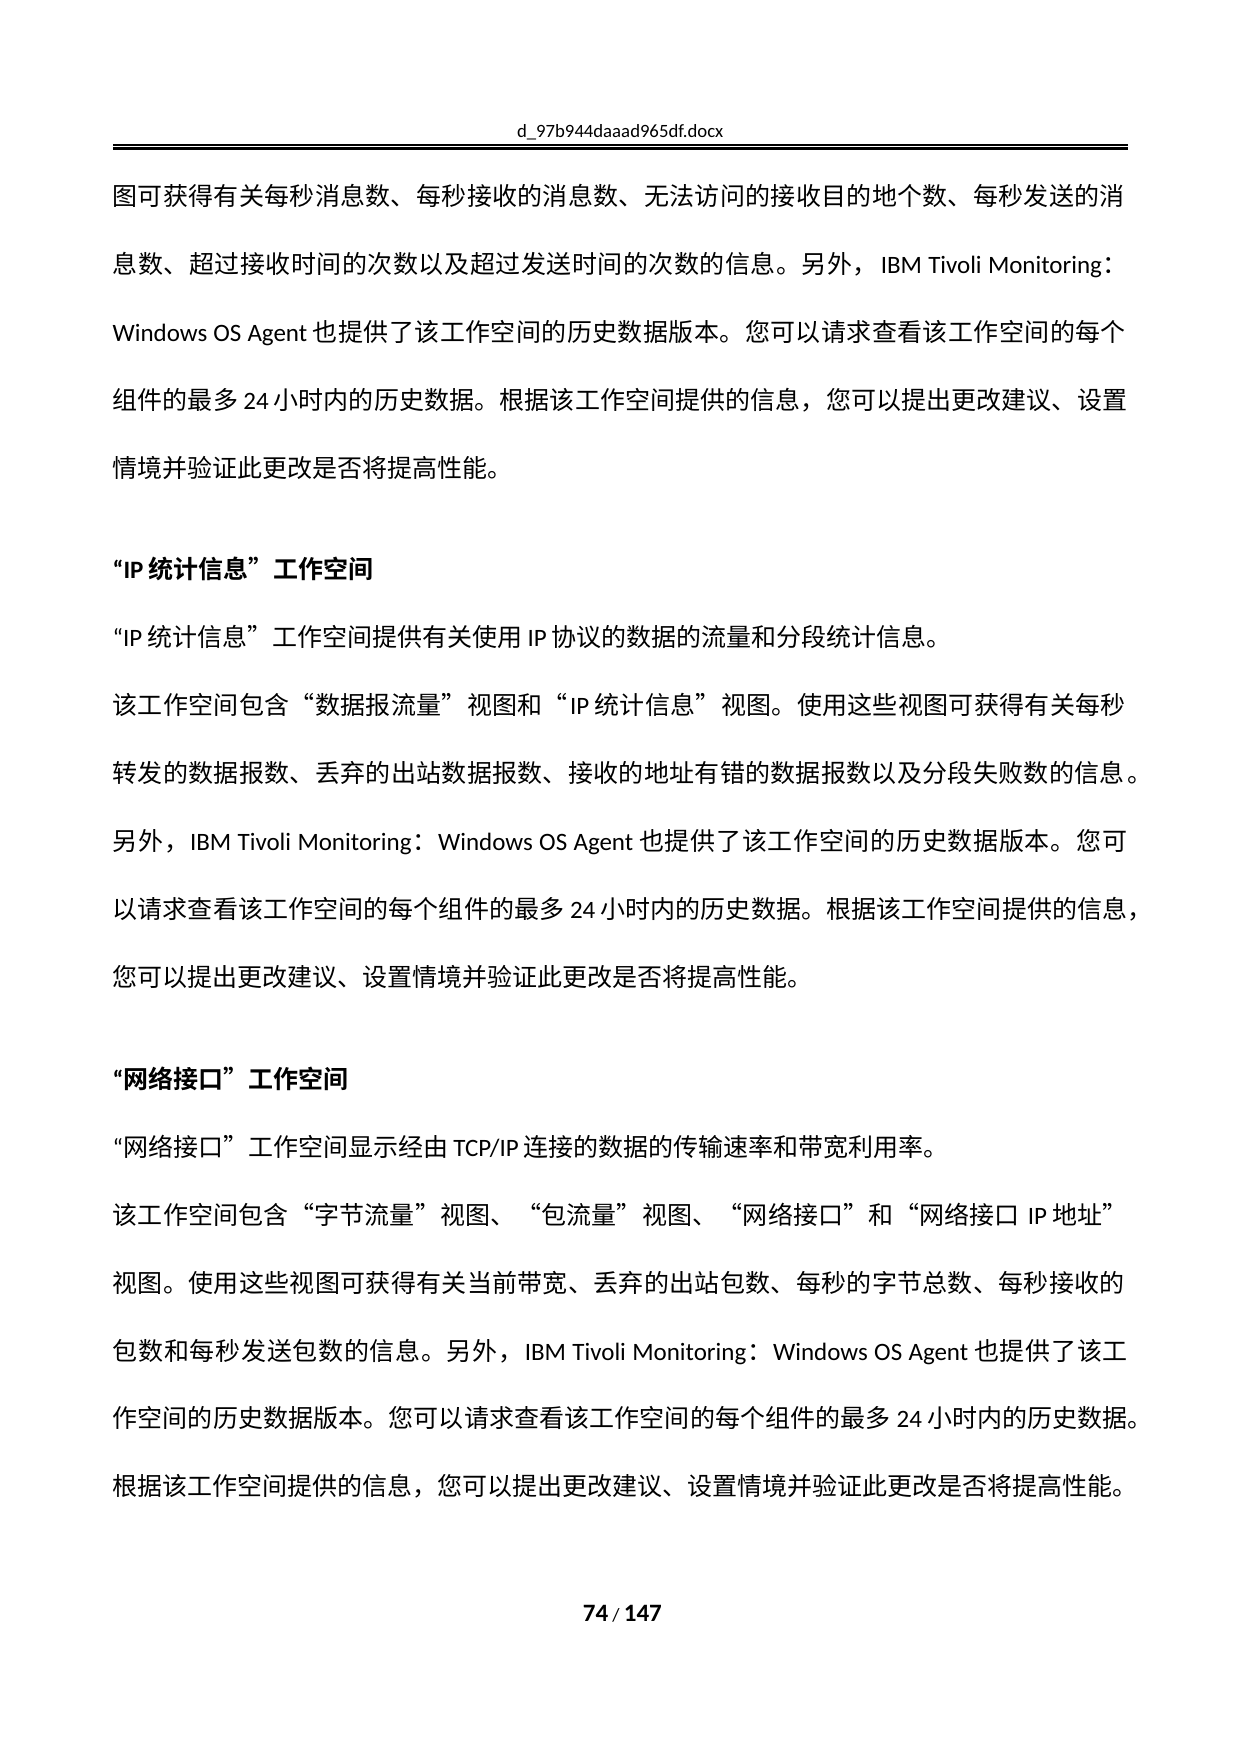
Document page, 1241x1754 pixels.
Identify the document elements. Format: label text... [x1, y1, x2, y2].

text 该工作空间包含“数据报流量”视图和“IP统计信息”视图。使用这些视图可获得有关每秒转发的数据报数、丢弃的出站数据报数、接收的地址有错的数据报数以及分段失败数的信息。另外，IBM Tivoli Monitoring：Windows OS Agent也提供了该工作空间的历史数据版本。您可以请求查看该工作空间的每个组件的最多24小时内的历史数据。根据该工作空间提供的信息，您可以提出更改建议、设置情境并验证此更改是否将提高性能。 [112, 670, 1128, 1009]
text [112, 161, 1128, 500]
text “IP统计信息”工作空间 [112, 534, 1128, 602]
text “网络接口”工作空间显示经由TCP/IP连接的数据的传输速率和带宽利用率。 [112, 1111, 1128, 1179]
text “网络接口”工作空间 [112, 1043, 1128, 1111]
text “IP统计信息”工作空间提供有关使用IP协议的数据的流量和分段统计信息。 [112, 602, 1128, 670]
text 该工作空间包含“字节流量”视图、“包流量”视图、“网络接口”和“网络接口IP地址”视图。使用这些视图可获得有关当前带宽、丢弃的出站包数、每秒的字节总数、每秒接收的包数和每秒发送包数的信息。另外，IBM Tivoli Monitoring：Windows OS Agent也提供了该工作空间的历史数据版本。您可以请求查看该工作空间的每个组件的最多24小时内的历史数据。根据该工作空间提供的信息，您可以提出更改建议、设置情境并验证此更改是否将提高性能。 [112, 1179, 1128, 1519]
